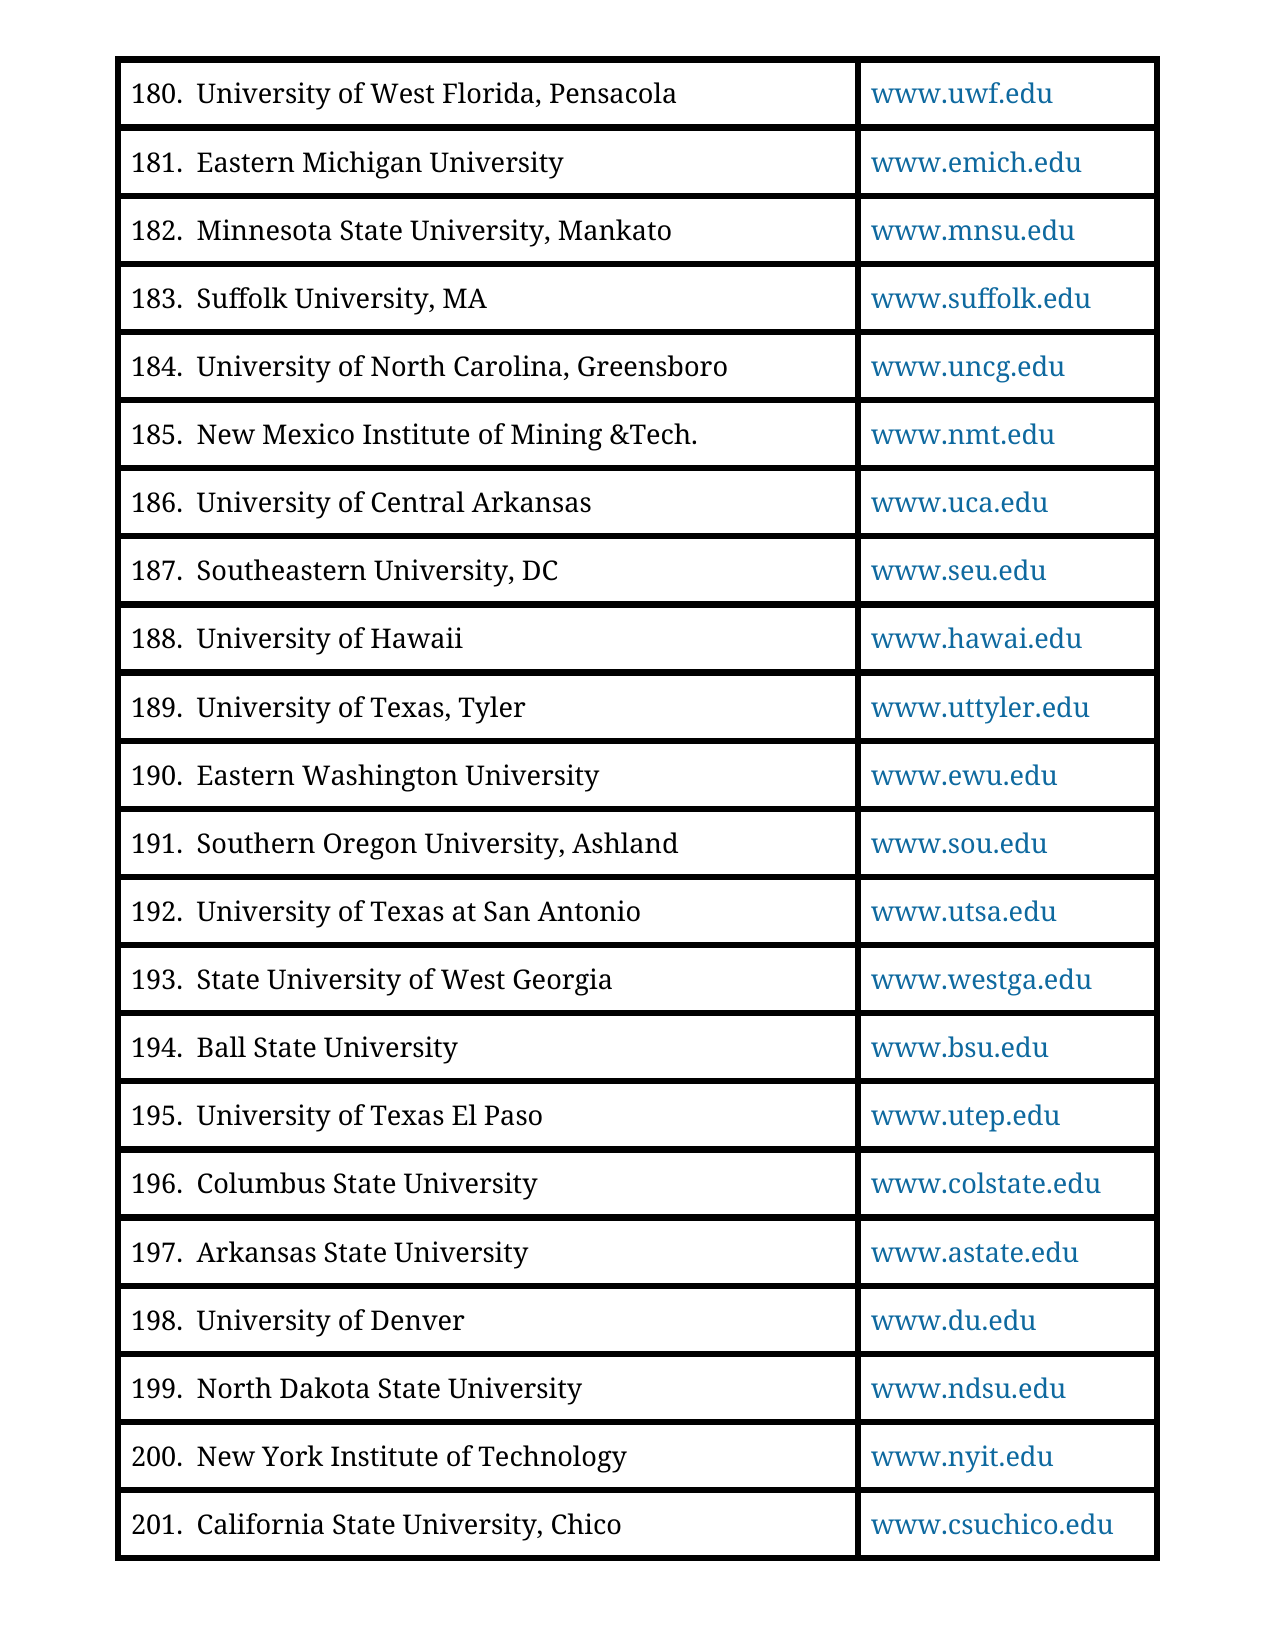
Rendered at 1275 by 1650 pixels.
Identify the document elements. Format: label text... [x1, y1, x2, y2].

table_cell www.ndsu.edu [861, 1357, 1154, 1419]
table_cell www.nmt.edu [861, 403, 1154, 465]
table_cell www.utep.edu [861, 1084, 1154, 1146]
table_cell www.emich.edu [861, 131, 1154, 192]
table_cell www.bsu.edu [861, 1016, 1154, 1078]
table_cell www.du.edu [861, 1289, 1154, 1351]
table_cell Arkansas State University [121, 1221, 855, 1282]
table_cell University of Denver [121, 1289, 855, 1351]
table_cell www.mnsu.edu [861, 199, 1154, 261]
table_cell California State University, Chico [121, 1493, 855, 1555]
table_cell State University of West Georgia [121, 948, 855, 1010]
table_cell www.utsa.edu [861, 880, 1154, 942]
table_cell Southern Oregon University, Ashland [121, 812, 855, 874]
table_cell Ball State University [121, 1016, 855, 1078]
table_cell New Mexico Institute of Mining &Tech. [121, 403, 855, 465]
table_cell University of Texas, Tyler [121, 676, 855, 737]
table_cell University of West Florida, Pensacola [121, 63, 855, 124]
table_cell Columbus State University [121, 1153, 855, 1214]
table_cell www.astate.edu [861, 1221, 1154, 1282]
table_cell Eastern Michigan University [121, 131, 855, 192]
table_cell University of Texas El Paso [121, 1084, 855, 1146]
table_cell Suffolk University, MA [121, 267, 855, 329]
table_cell www.hawai.edu [861, 608, 1154, 669]
table_cell www.uncg.edu [861, 335, 1154, 397]
table_cell www.colstate.edu [861, 1153, 1154, 1214]
table_cell Eastern Washington University [121, 744, 855, 806]
table_cell Minnesota State University, Mankato [121, 199, 855, 261]
table_cell www.westga.edu [861, 948, 1154, 1010]
table_cell www.uwf.edu [861, 63, 1154, 124]
table_cell www.nyit.edu [861, 1425, 1154, 1487]
table_cell www.seu.edu [861, 539, 1154, 601]
table_cell University of Texas at San Antonio [121, 880, 855, 942]
table_cell www.ewu.edu [861, 744, 1154, 806]
table_cell www.suffolk.edu [861, 267, 1154, 329]
table_cell Southeastern University, DC [121, 539, 855, 601]
table_cell www.csuchico.edu [861, 1493, 1154, 1555]
table_cell University of Central Arkansas [121, 471, 855, 533]
table_cell University of Hawaii [121, 608, 855, 669]
table_cell www.sou.edu [861, 812, 1154, 874]
table_cell www.uttyler.edu [861, 676, 1154, 737]
table_cell North Dakota State University [121, 1357, 855, 1419]
table_cell New York Institute of Technology [121, 1425, 855, 1487]
table_cell University of North Carolina, Greensboro [121, 335, 855, 397]
table_cell www.uca.edu [861, 471, 1154, 533]
